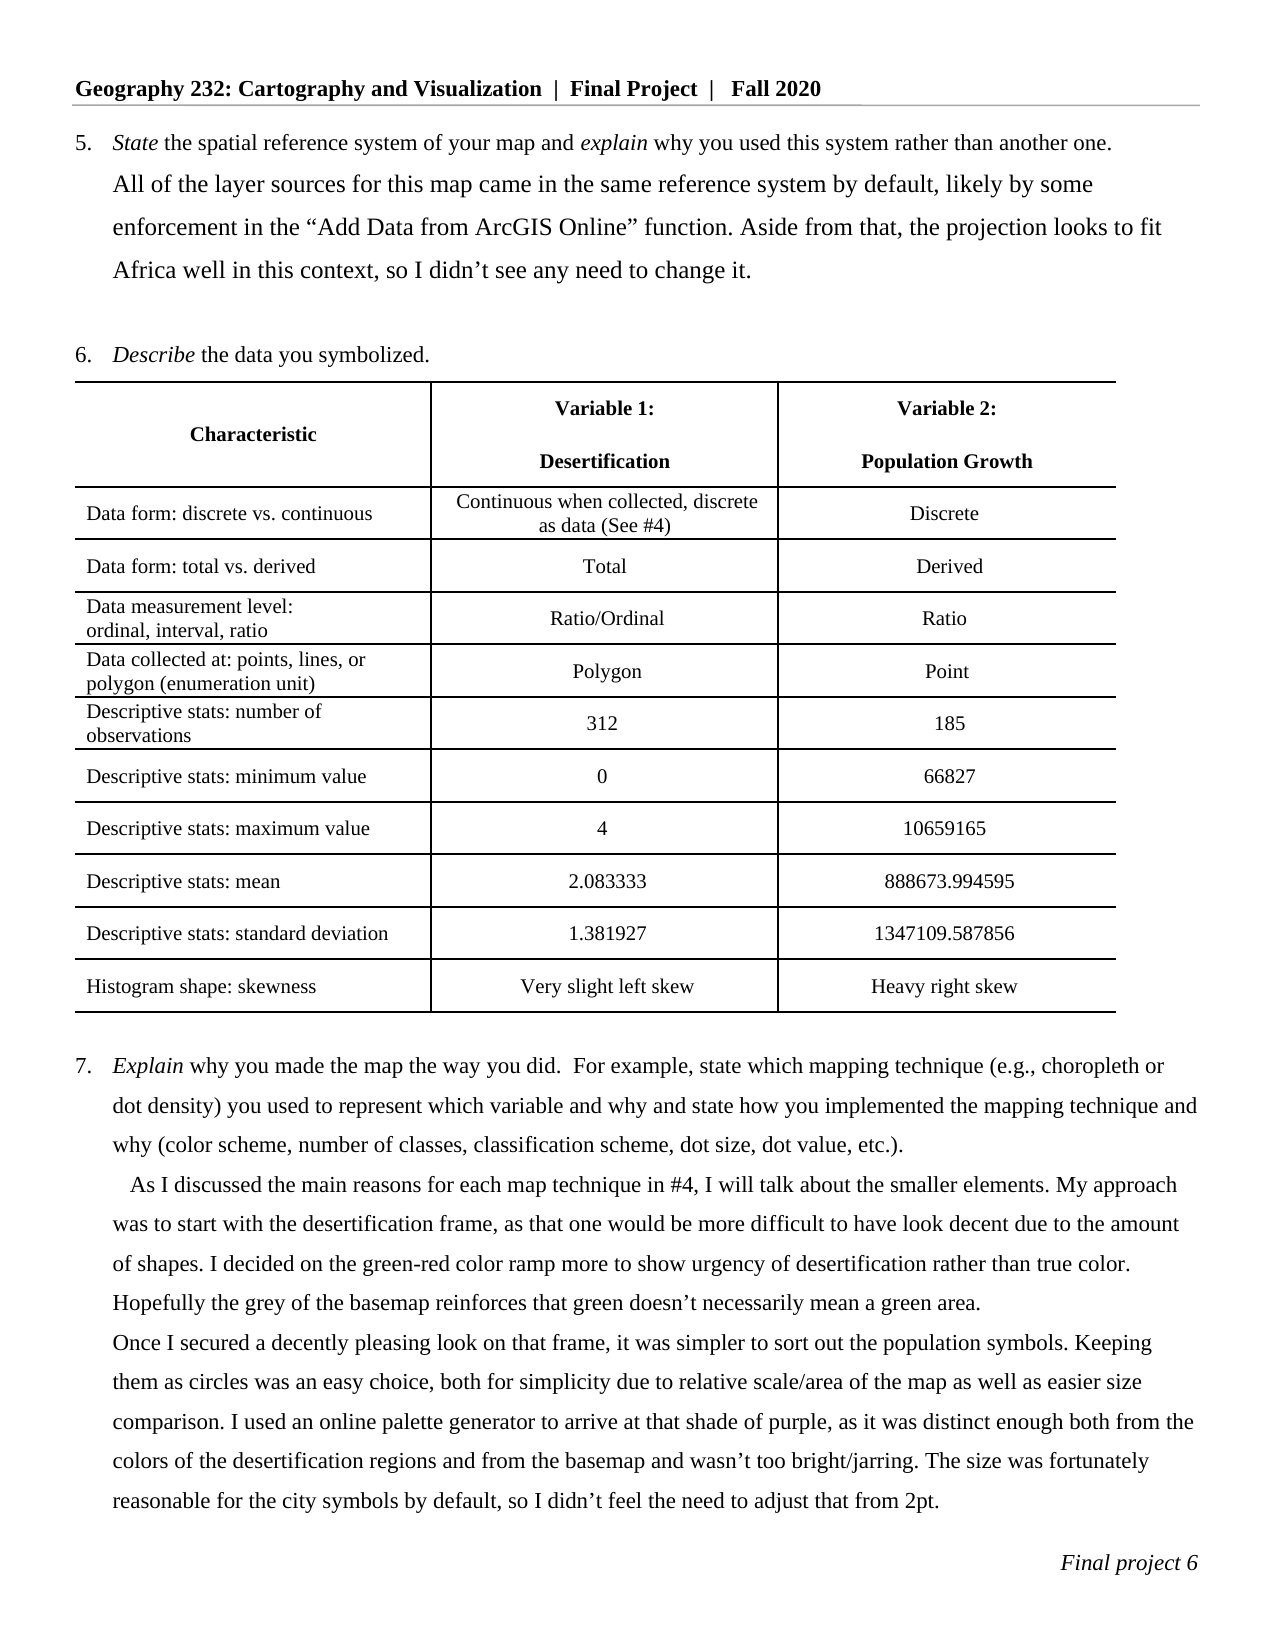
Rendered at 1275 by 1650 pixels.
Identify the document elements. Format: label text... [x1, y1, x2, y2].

table_cell Discrete [779, 488, 1116, 538]
table_cell Total [432, 540, 777, 591]
table_cell 66827 [779, 750, 1116, 801]
table_cell Point [779, 645, 1116, 696]
list Once I secured a decently pleasing look on that frame, it was simpler to sort out the population symbols. Keeping them as circles was an easy choice, both for simplicity due to relative scale/area of the map as well as easier size comparison. I used an online palette generator to arrive at that shade of purple, as it was distinct enough both from the colors of the desertification regions and from the basemap and wasn’t too bright/jarring. The size was fortunately reasonable for the city symbols by default, so I didn’t feel the need to adjust that from 2pt. [112, 1329, 1200, 1513]
table_cell Ratio [779, 593, 1116, 643]
table_cell Desertification [432, 433, 777, 486]
table_cell 312 [432, 698, 777, 748]
table_cell Polygon [432, 645, 777, 696]
table_cell Descriptive stats: maximum value [75, 803, 430, 853]
table_cell Data collected at: points, lines, or polygon (enumeration unit) [75, 645, 430, 696]
table_cell Descriptive stats: standard deviation [75, 908, 430, 958]
list As I discussed the main reasons for each map technique in #4, I will talk about the smaller elements. My approach was to start with the desertification frame, as that one would be more difficult to have look decent due to the amount of shapes. I decided on the green-red color ramp more to show urgency of desertification rather than true color. Hopefully the grey of the basemap reinforces that green doesn’t necessarily mean a green area. [112, 1171, 1200, 1316]
table_cell 2.083333 [432, 855, 777, 906]
list Describe the data you symbolized. [75, 341, 1200, 368]
table_cell Descriptive stats: minimum value [75, 750, 430, 801]
table_cell Data measurement level: ordinal, interval, ratio [75, 593, 430, 643]
text All of the layer sources for this map came in the same reference system by default, likely by some enforcement in the “Add Data from ArcGIS Online” function. Aside from that, the projection looks to fit Africa well in this context, so I didn’t see any need to change it. [112, 169, 1200, 284]
table_header Characteristic [75, 383, 430, 486]
table_cell 1347109.587856 [779, 908, 1116, 958]
table_cell Population Growth [779, 433, 1116, 486]
table_cell Descriptive stats: mean [75, 855, 430, 906]
table_cell Heavy right skew [779, 960, 1116, 1011]
table_cell 10659165 [779, 803, 1116, 853]
table_header Variable 1: [432, 383, 777, 433]
table_cell 4 [432, 803, 777, 853]
table_cell Continuous when collected, discrete as data (See #4) [432, 488, 777, 538]
table_cell Very slight left skew [432, 960, 777, 1011]
table_cell 0 [432, 750, 777, 801]
table_cell Data form: discrete vs. continuous [75, 488, 430, 538]
list State the spatial reference system of your map and explain why you used this system rather than another one. [75, 129, 1200, 156]
table_cell 1.381927 [432, 908, 777, 958]
list Explain why you made the map the way you did. For example, state which mapping technique (e.g., choropleth or dot density) you used to represent which variable and why and state how you implemented the mapping technique and why (color scheme, number of classes, classification scheme, dot size, dot value, etc.). [75, 1052, 1200, 1158]
table_cell Ratio/Ordinal [432, 593, 777, 643]
table_cell 185 [779, 698, 1116, 748]
table_cell Derived [779, 540, 1116, 591]
table_cell 888673.994595 [779, 855, 1116, 906]
table_header Variable 2: [779, 383, 1116, 433]
table_cell Descriptive stats: number of observations [75, 698, 430, 748]
table_cell Data form: total vs. derived [75, 540, 430, 591]
table_cell Histogram shape: skewness [75, 960, 430, 1011]
